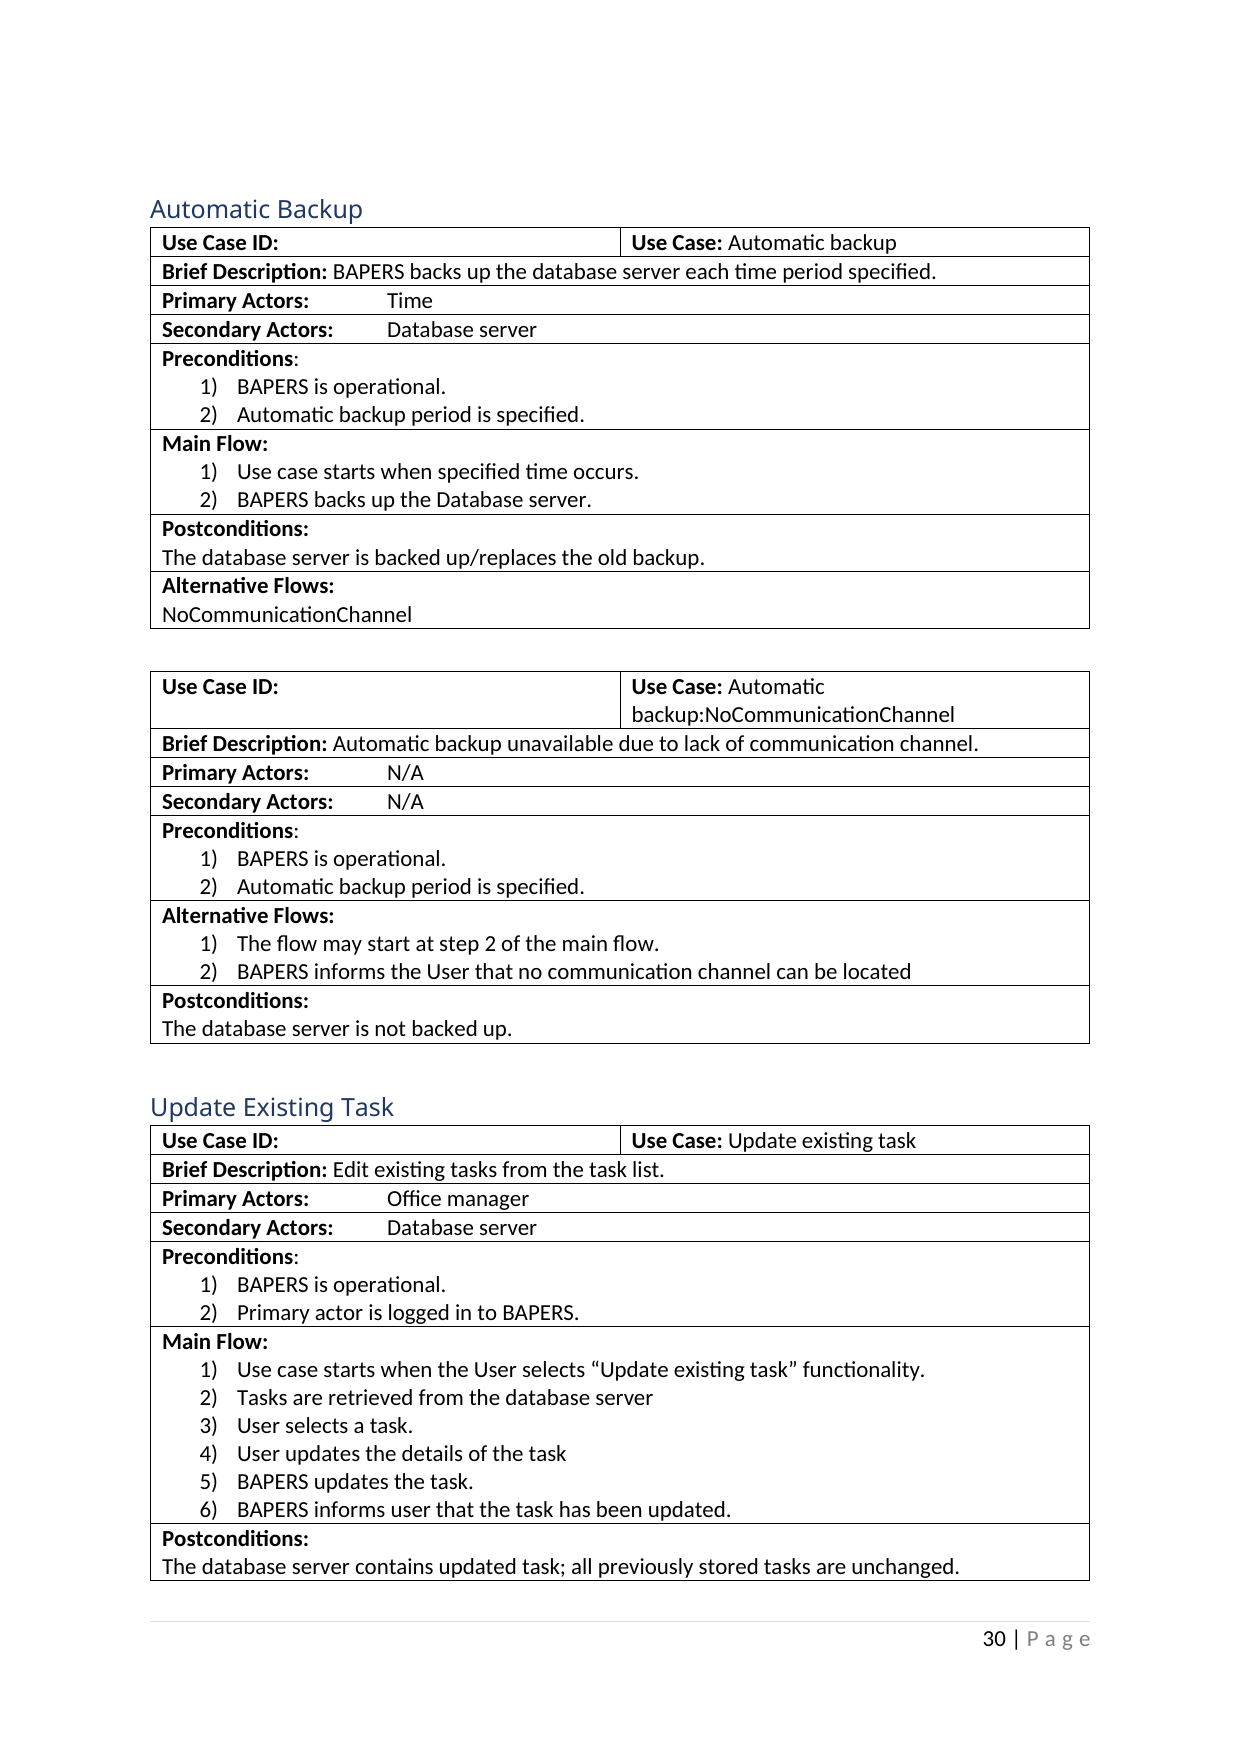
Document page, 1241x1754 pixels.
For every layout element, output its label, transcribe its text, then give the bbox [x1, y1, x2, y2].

subtitle Automatic Backup [150, 192, 1090, 226]
table_cell Brief Description: BAPERS backs up the database server each time period specified. [151, 257, 1089, 285]
subtitle Update Existing Task [150, 1090, 1090, 1124]
table_header Use Case: Automatic backup:NoCommunicationChannel [621, 672, 1089, 728]
table_cell Secondary Actors: Database server [151, 1213, 1089, 1241]
table_cell Postconditions: The database server is not backed up. [151, 986, 1089, 1042]
table_cell Alternative Flows: The flow may start at step 2 of the main flow. BAPERS informs the User that no communication channel can be located [151, 901, 1089, 985]
table_cell Secondary Actors: Database server [151, 315, 1089, 343]
table_cell Preconditions: BAPERS is operational. Automatic backup period is specified. [151, 344, 1089, 428]
table_cell Preconditions: BAPERS is operational. Automatic backup period is specified. [151, 816, 1089, 900]
table_cell Primary Actors: N/A [151, 758, 1089, 786]
table_cell Postconditions: The database server contains updated task; all previously stored tasks are unchanged. [151, 1524, 1089, 1580]
table_cell Secondary Actors: N/A [151, 787, 1089, 815]
table_cell Brief Description: Automatic backup unavailable due to lack of communication channel. [151, 729, 1089, 757]
table_cell Main Flow: Use case starts when specified time occurs. BAPERS backs up the Database server. [151, 430, 1089, 513]
table_header Use Case ID: [151, 228, 620, 256]
table_cell Preconditions: BAPERS is operational. Primary actor is logged in to BAPERS. [151, 1242, 1089, 1326]
table_cell Primary Actors: Office manager [151, 1184, 1089, 1212]
table_cell Primary Actors: Time [151, 286, 1089, 314]
table_header Use Case: Update existing task [621, 1126, 1089, 1154]
table_header Use Case: Automatic backup [621, 228, 1089, 256]
table_header Use Case ID: [151, 672, 620, 728]
table_cell Brief Description: Edit existing tasks from the task list. [151, 1155, 1089, 1183]
table_header Use Case ID: [151, 1126, 620, 1154]
table_cell Alternative Flows: NoCommunicationChannel [151, 572, 1089, 628]
table_cell Postconditions: The database server is backed up/replaces the old backup. [151, 515, 1089, 571]
